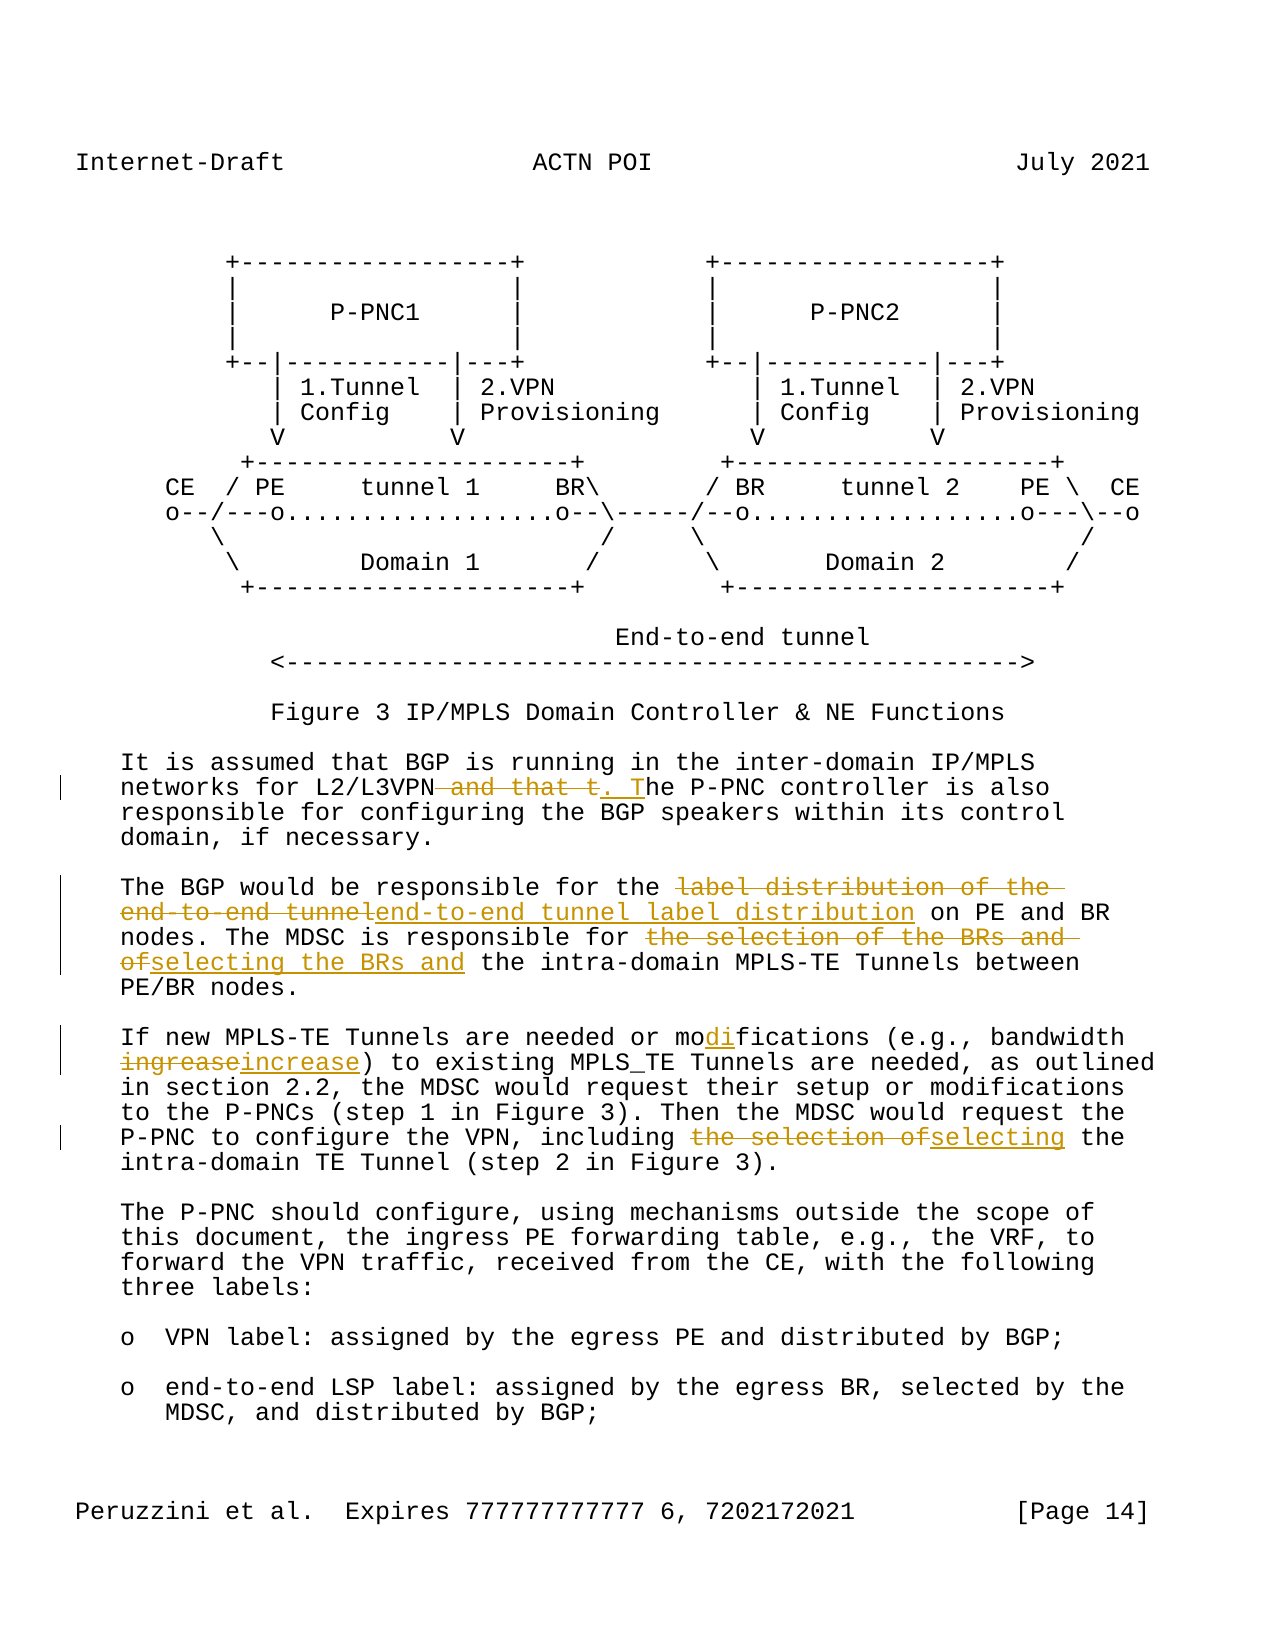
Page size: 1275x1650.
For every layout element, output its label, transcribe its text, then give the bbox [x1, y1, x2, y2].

text It is assumed that BGP is running in the inter-domain IP/MPLS networks for L2/L3VPNhe P-PNC controller is also responsible for configuring the BGP speakers within its control domain, if necessary. [120, 750, 1155, 850]
list VPN label: assigned by the egress PE and distributed by BGP; [120, 1325, 1155, 1350]
text +--|-----------|---+ +--|-----------|---+ [120, 350, 1155, 375]
text IP/MPLS Domain Controller & NE Functions [120, 700, 1155, 725]
text | Config | Provisioning | Config | Provisioning [120, 400, 1155, 425]
text \ / \ / [120, 525, 1155, 550]
text +---------------------+ +---------------------+ [120, 450, 1155, 475]
text +---------------------+ +---------------------+ [120, 575, 1155, 600]
text +------------------+ +------------------+ [120, 250, 1155, 275]
text End-to-end tunnel [120, 625, 1155, 650]
text CE / PE tunnel 1 BR\ / BR tunnel 2 PE \ CE [120, 475, 1155, 500]
text o--/---o..................o--\-----/--o..................o---\--o [120, 500, 1155, 525]
text <-------------------------------------------------> [120, 650, 1155, 675]
text V V V V [120, 425, 1155, 450]
text | | | | [120, 275, 1155, 300]
list end-to-end LSP label: assigned by the egress BR, selected by the MDSC, and distributed by BGP; [120, 1375, 1155, 1425]
text | | | | [120, 325, 1155, 350]
text | P-PNC1 | | P-PNC2 | [120, 300, 1155, 325]
text \ Domain 1 / \ Domain 2 / [120, 550, 1155, 575]
text The BGP would be responsible for the on PE and BR nodes. The MDSC is responsible for the intra-domain MPLS-TE Tunnels between PE/BR nodes. [120, 875, 1155, 1000]
text If new MPLS-TE Tunnels are needed or mofications (e.g., bandwidth ) to existing MPLS_TE Tunnels are needed, as outlined in section 2.2, the MDSC would request their setup or modifications to the P-PNCs (step 1 in Figure 3). Then the MDSC would request the P-PNC to configure the VPN, including the intra-domain TE Tunnel (step 2 in Figure 3). [120, 1025, 1155, 1175]
text | 1.Tunnel | 2.VPN | 1.Tunnel | 2.VPN [120, 375, 1155, 400]
text The P-PNC should configure, using mechanisms outside the scope of this document, the ingress PE forwarding table, e.g., the VRF, to forward the VPN traffic, received from the CE, with the following three labels: [120, 1200, 1155, 1300]
